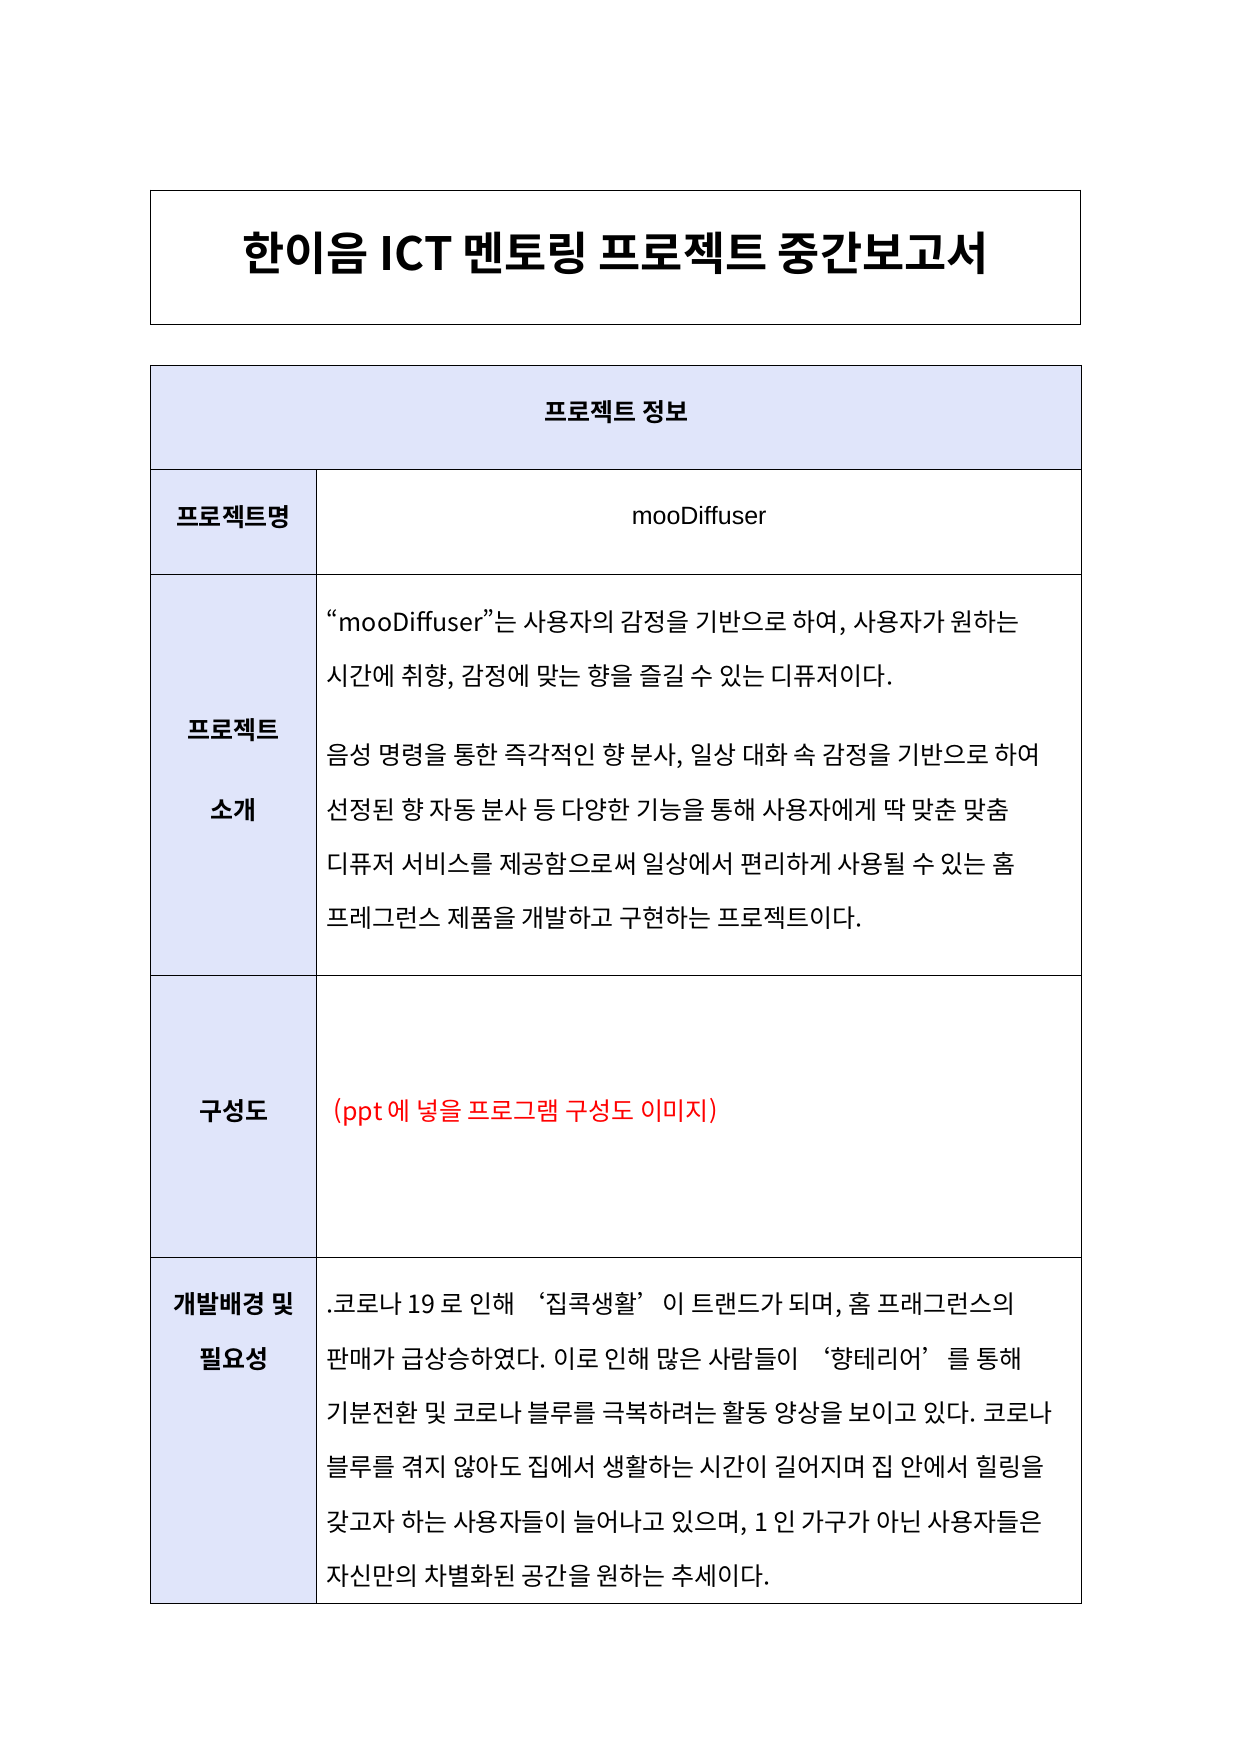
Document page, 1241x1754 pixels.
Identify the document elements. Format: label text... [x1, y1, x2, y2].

table_cell 프로젝트 소개 [151, 575, 316, 975]
table_cell 프로젝트명 [151, 470, 316, 574]
table_cell “mooDiffuser”는 사용자의 감정을 기반으로 하여, 사용자가 원하는 시간에 취향, 감정에 맞는 향을 즐길 수 있는 디퓨저이다. 음성 명령을 통한 즉각적인 향 분사, 일상 대화 속 감정을 기반으로 하여 선정된 향 자동 분사 등 다양한 기능을 통해 사용자에게 딱 맞춘 맞춤 디퓨저 서비스를 제공함으로써 일상에서 편리하게 사용될 수 있는 홈 프레그런스 제품을 개발하고 구현하는 프로젝트이다. [317, 575, 1081, 975]
table_cell mooDiffuser [317, 470, 1081, 574]
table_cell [317, 1258, 1081, 1603]
table_cell 구성도 [151, 976, 316, 1257]
table_cell (ppt에 넣을 프로그램 구성도 이미지) [317, 976, 1081, 1257]
table_header 한이음 ICT멘토링 프로젝트 중간보고서 [151, 191, 1080, 324]
table_header 프로젝트 정보 [151, 366, 1081, 469]
table_cell 개발배경 및 필요성 [151, 1258, 316, 1603]
